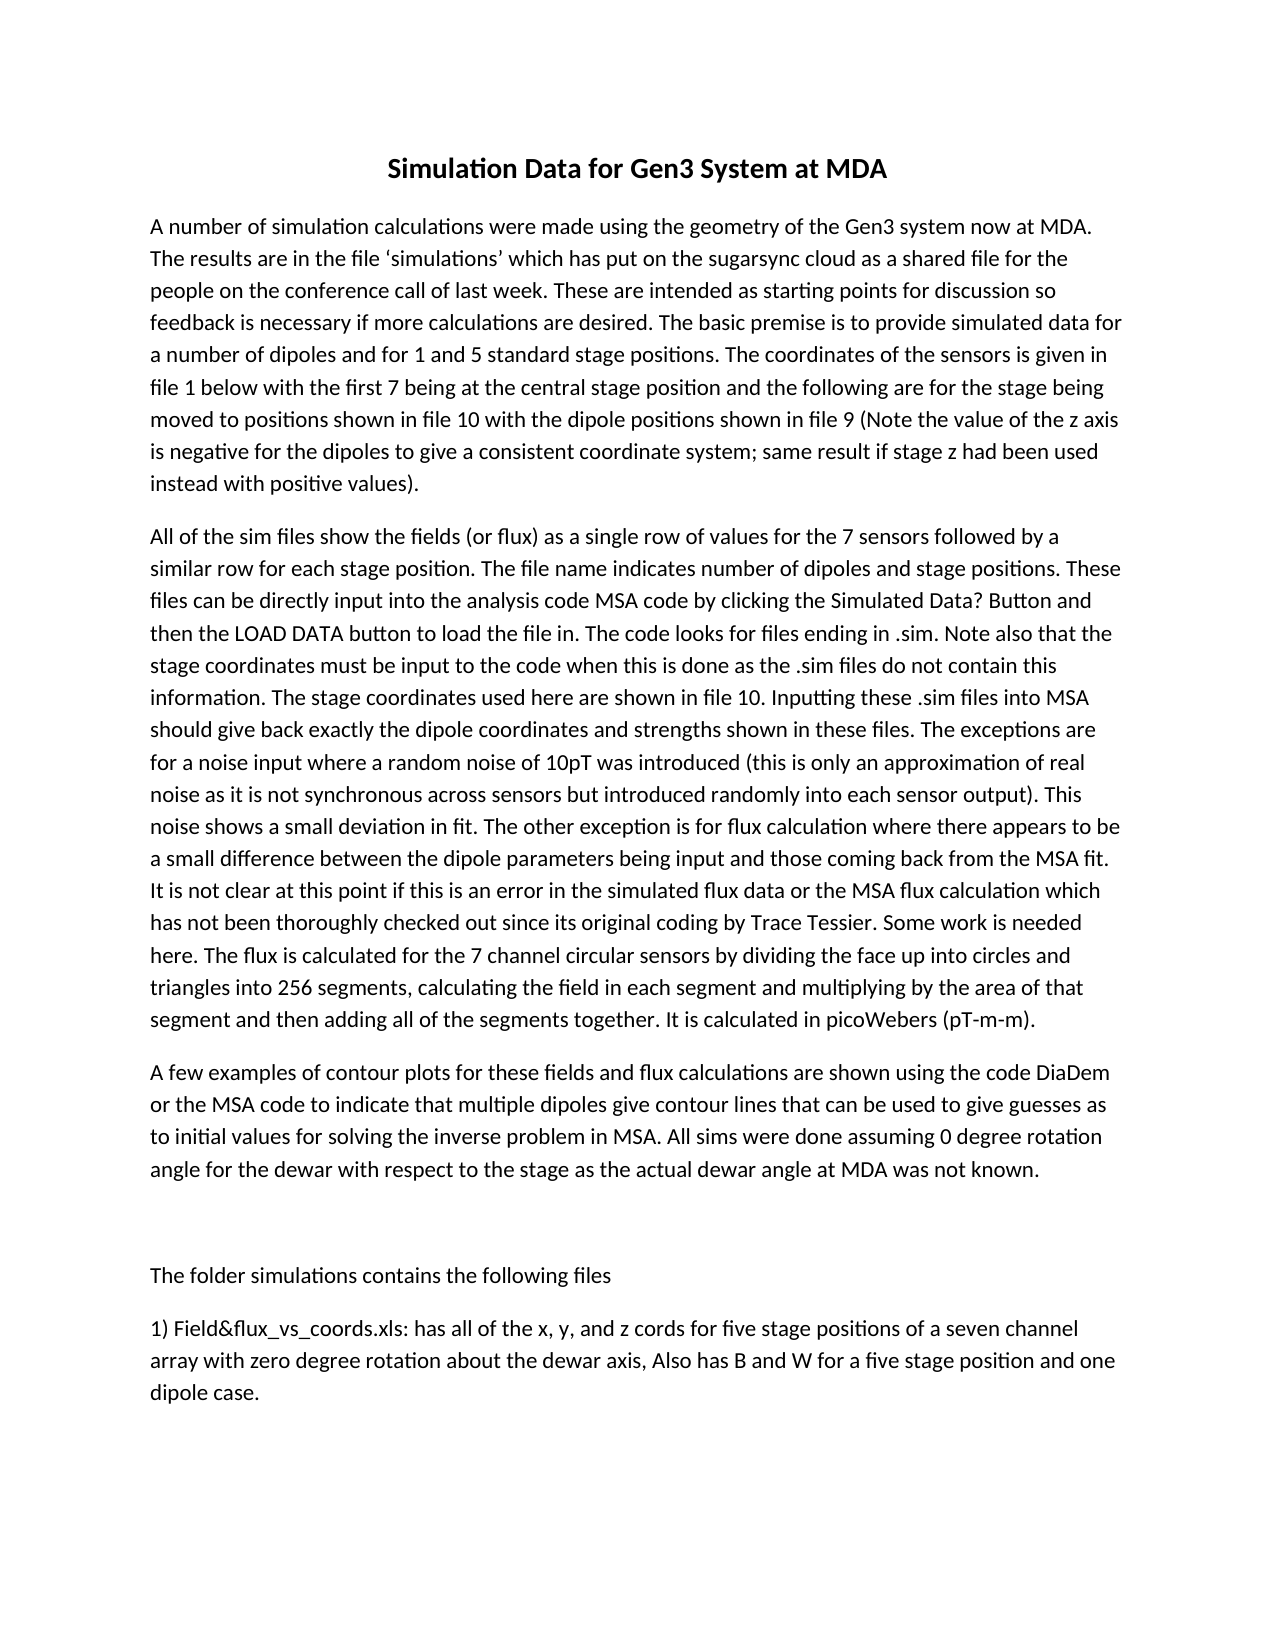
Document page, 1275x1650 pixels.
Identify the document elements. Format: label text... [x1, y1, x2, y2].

text A few examples of contour plots for these fields and flux calculations are shown using the code DiaDem or the MSA code to indicate that multiple dipoles give contour lines that can be used to give guesses as to initial values for solving the inverse problem in MSA. All sims were done assuming 0 degree rotation angle for the dewar with respect to the stage as the actual dewar angle at MDA was not known. [150, 1058, 1125, 1183]
text 1) Field&flux_vs_coords.xls: has all of the x, y, and z cords for five stage positions of a seven channel array with zero degree rotation about the dewar axis, Also has B and W for a five stage position and one dipole case. [150, 1314, 1125, 1406]
text Simulation Data for Gen3 System at MDA [150, 150, 1125, 186]
text All of the sim files show the fields (or flux) as a single row of values for the 7 sensors followed by a similar row for each stage position. The file name indicates number of dipoles and stage positions. These files can be directly input into the analysis code MSA code by clicking the Simulated Data? Button and then the LOAD DATA button to load the file in. The code looks for files ending in .sim. Note also that the stage coordinates must be input to the code when this is done as the .sim files do not contain this information. The stage coordinates used here are shown in file 10. Inputting these .sim files into MSA should give back exactly the dipole coordinates and strengths shown in these files. The exceptions are for a noise input where a random noise of 10pT was introduced (this is only an approximation of real noise as it is not synchronous across sensors but introduced randomly into each sensor output). This noise shows a small deviation in fit. The other exception is for flux calculation where there appears to be a small difference between the dipole parameters being input and those coming back from the MSA fit. It is not clear at this point if this is an error in the simulated flux data or the MSA flux calculation which has not been thoroughly checked out since its original coding by Trace Tessier. Some work is needed here. The flux is calculated for the 7 channel circular sensors by dividing the face up into circles and triangles into 256 segments, calculating the field in each segment and multiplying by the area of that segment and then adding all of the segments together. It is calculated in picoWebers (pT-m-m). [150, 522, 1125, 1033]
text The folder simulations contains the following files [150, 1261, 1125, 1289]
text A number of simulation calculations were made using the geometry of the Gen3 system now at MDA. The results are in the file ‘simulations’ which has put on the sugarsync cloud as a shared file for the people on the conference call of last week. These are intended as starting points for discussion so feedback is necessary if more calculations are desired. The basic premise is to provide simulated data for a number of dipoles and for 1 and 5 standard stage positions. The coordinates of the sensors is given in file 1 below with the first 7 being at the central stage position and the following are for the stage being moved to positions shown in file 10 with the dipole positions shown in file 9 (Note the value of the z axis is negative for the dipoles to give a consistent coordinate system; same result if stage z had been used instead with positive values). [150, 212, 1125, 497]
